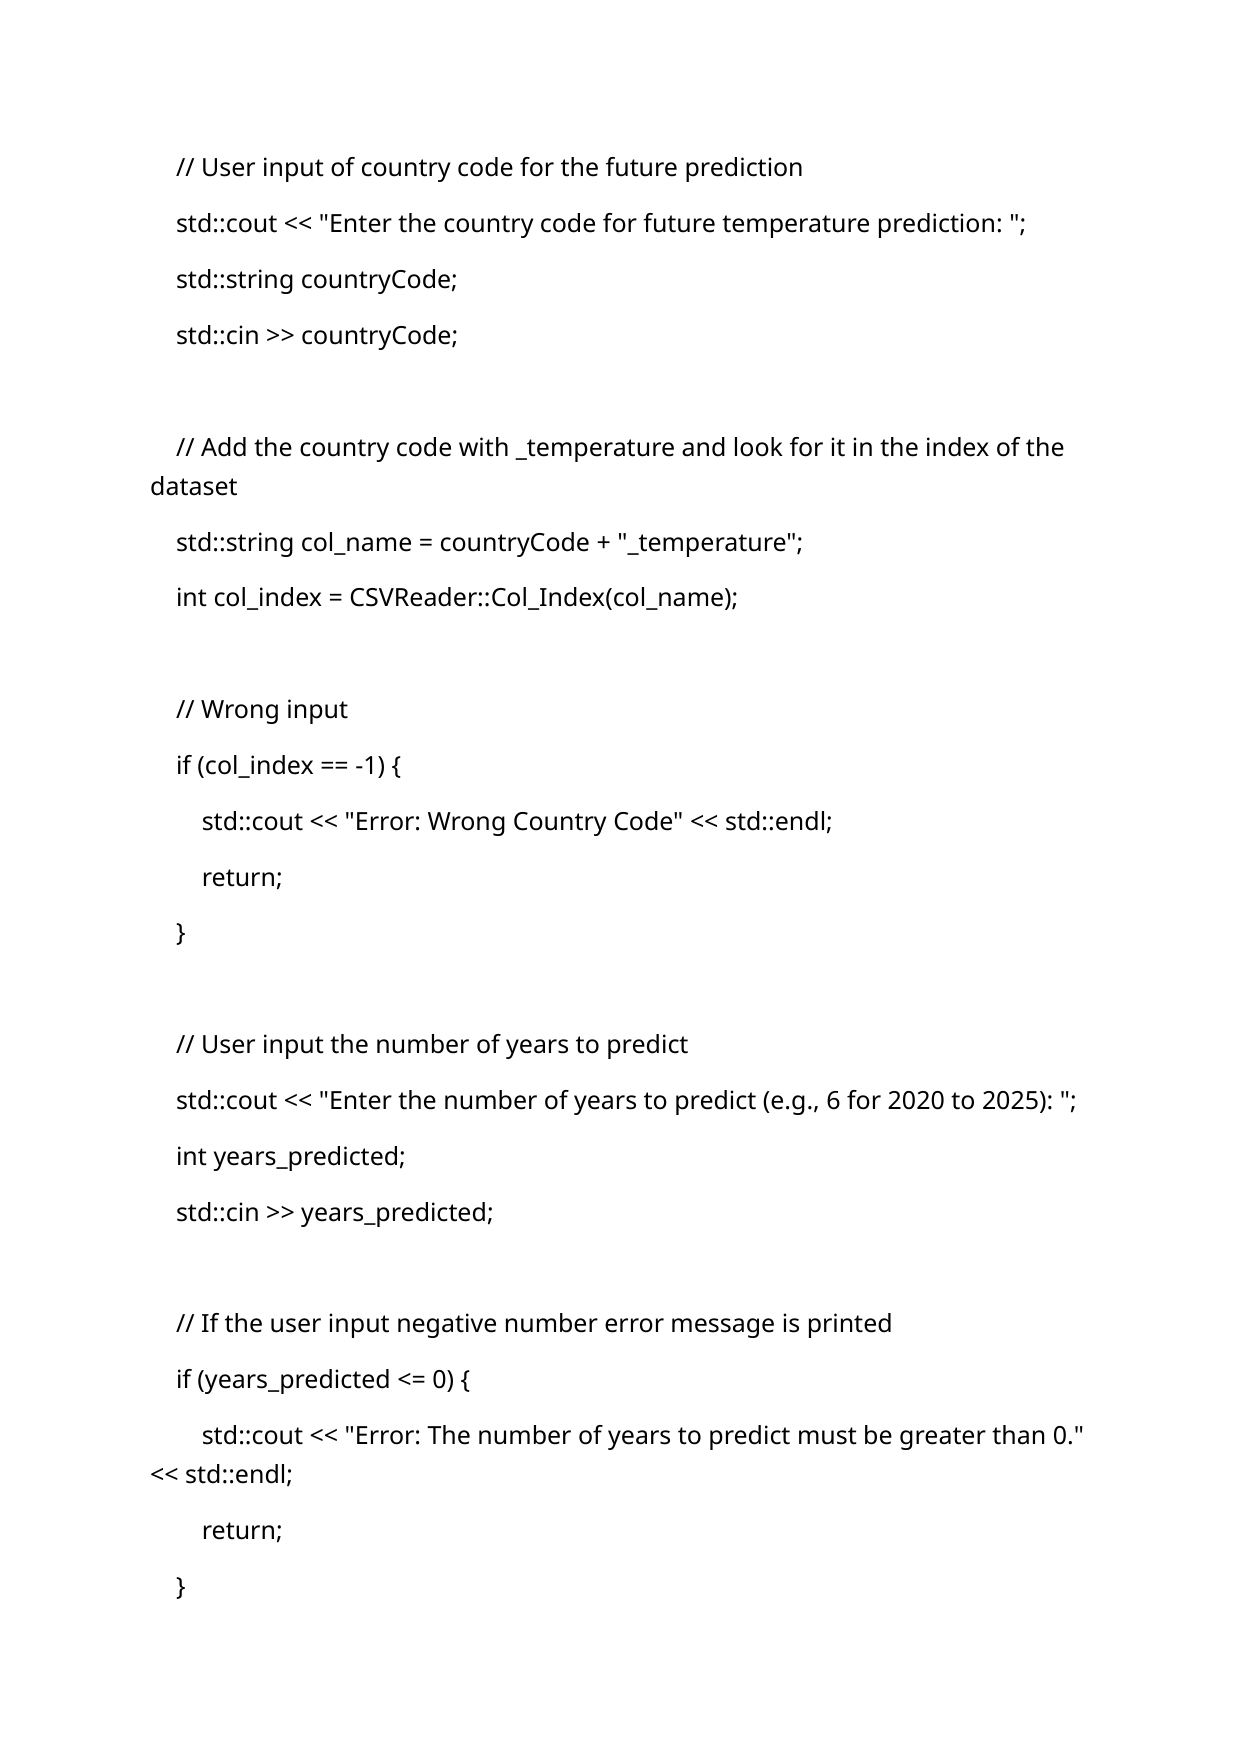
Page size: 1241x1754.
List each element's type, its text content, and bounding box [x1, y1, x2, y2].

text } [150, 1568, 1090, 1602]
text std::cout << "Enter the number of years to predict (e.g., 6 for 2020 to 2025): "; [150, 1082, 1090, 1117]
text int col_index = CSVReader::Col_Index(col_name); [150, 580, 1090, 614]
text // Wrong input [150, 692, 1090, 726]
text // If the user input negative number error message is printed [150, 1306, 1090, 1340]
text return; [150, 1512, 1090, 1547]
text // Add the country code with _temperature and look for it in the index of the dataset [150, 429, 1090, 502]
text } [150, 915, 1090, 949]
text std::cout << "Error: The number of years to predict must be greater than 0." << std::endl; [150, 1417, 1090, 1491]
text std::cin >> countryCode; [150, 317, 1090, 352]
text // User input of country code for the future prediction [150, 150, 1090, 184]
text if (years_predicted <= 0) { [150, 1362, 1090, 1396]
text int years_predicted; [150, 1138, 1090, 1172]
text std::string col_name = countryCode + "_temperature"; [150, 524, 1090, 558]
text if (col_index == -1) { [150, 747, 1090, 782]
text std::cout << "Error: Wrong Country Code" << std::endl; [150, 803, 1090, 837]
text std::string countryCode; [150, 262, 1090, 296]
text std::cout << "Enter the country code for future temperature prediction: "; [150, 206, 1090, 240]
text return; [150, 859, 1090, 893]
text std::cin >> years_predicted; [150, 1194, 1090, 1228]
text // User input the number of years to predict [150, 1027, 1090, 1061]
